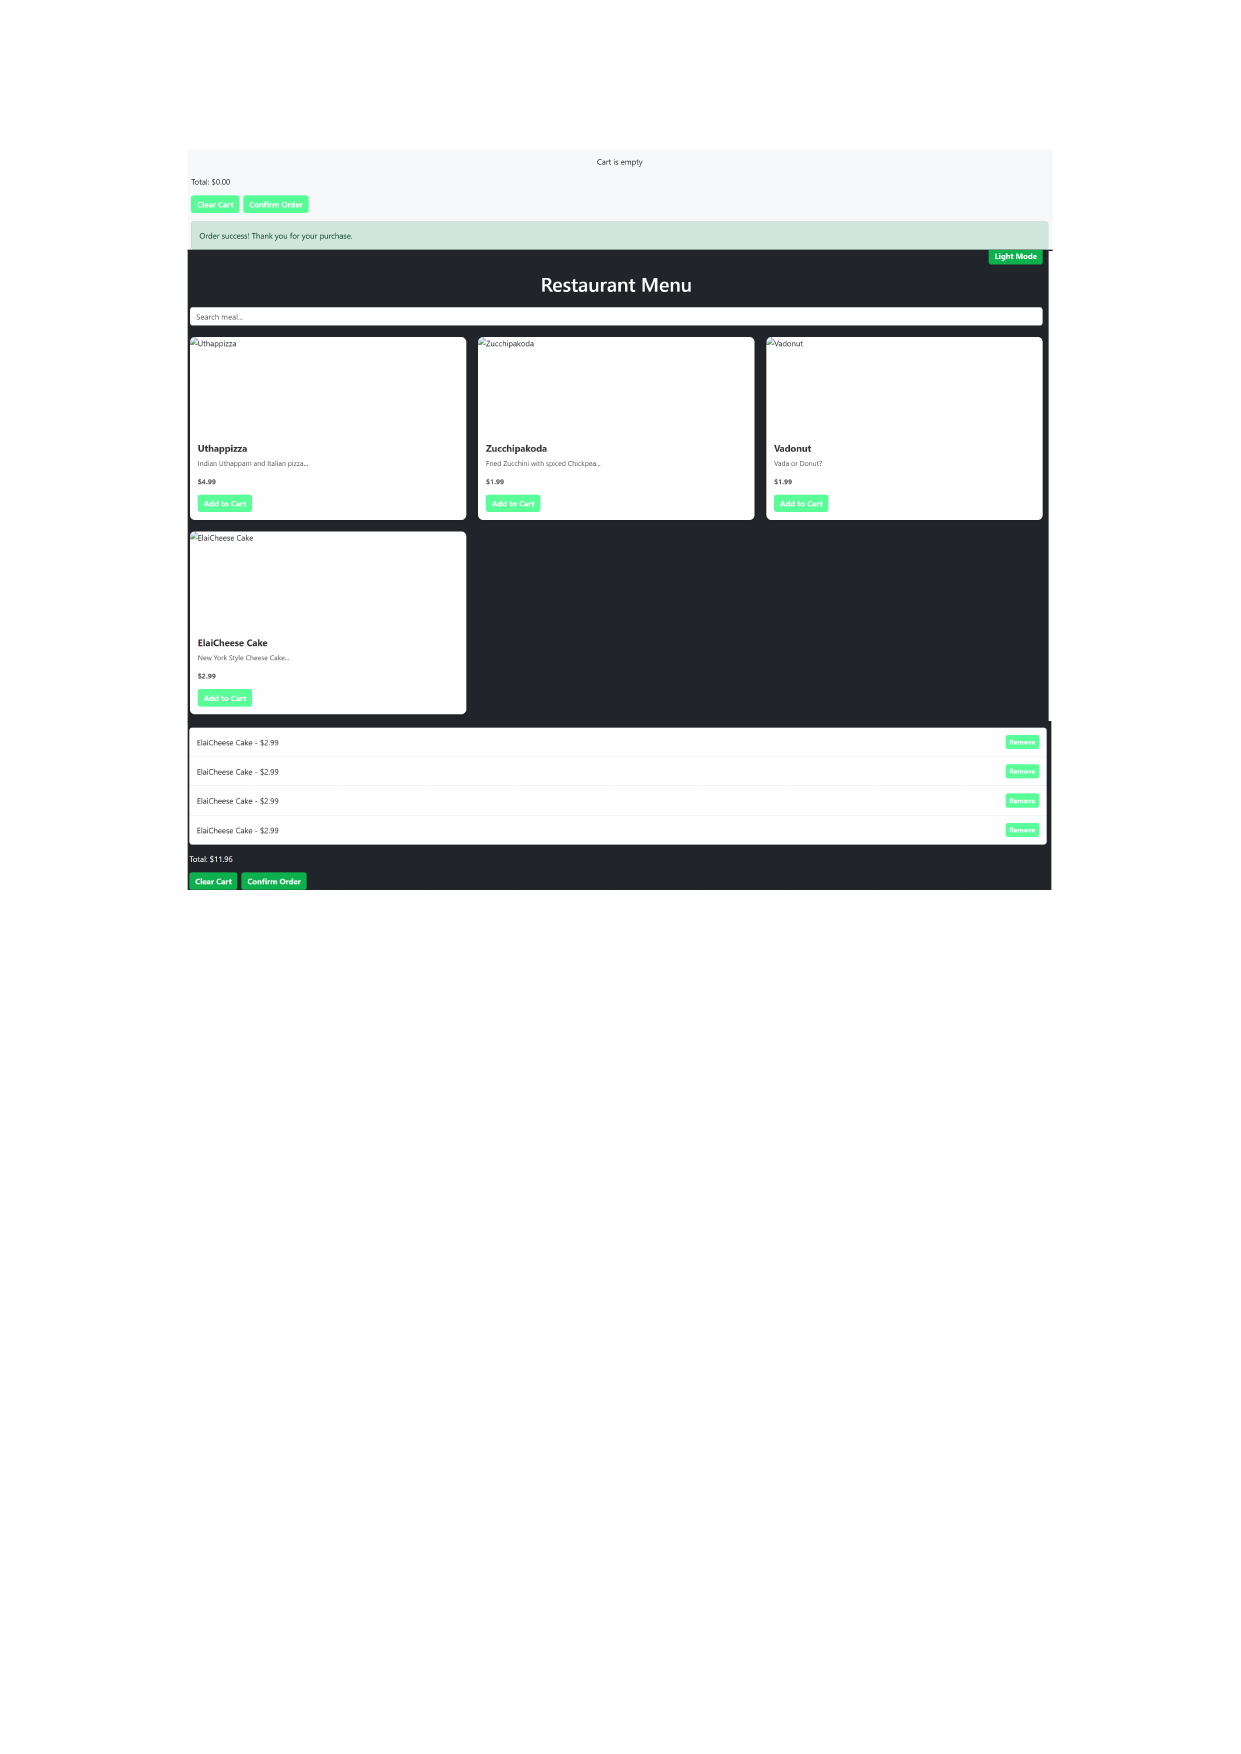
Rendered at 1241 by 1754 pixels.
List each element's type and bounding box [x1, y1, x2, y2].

picture [187, 150, 1053, 890]
